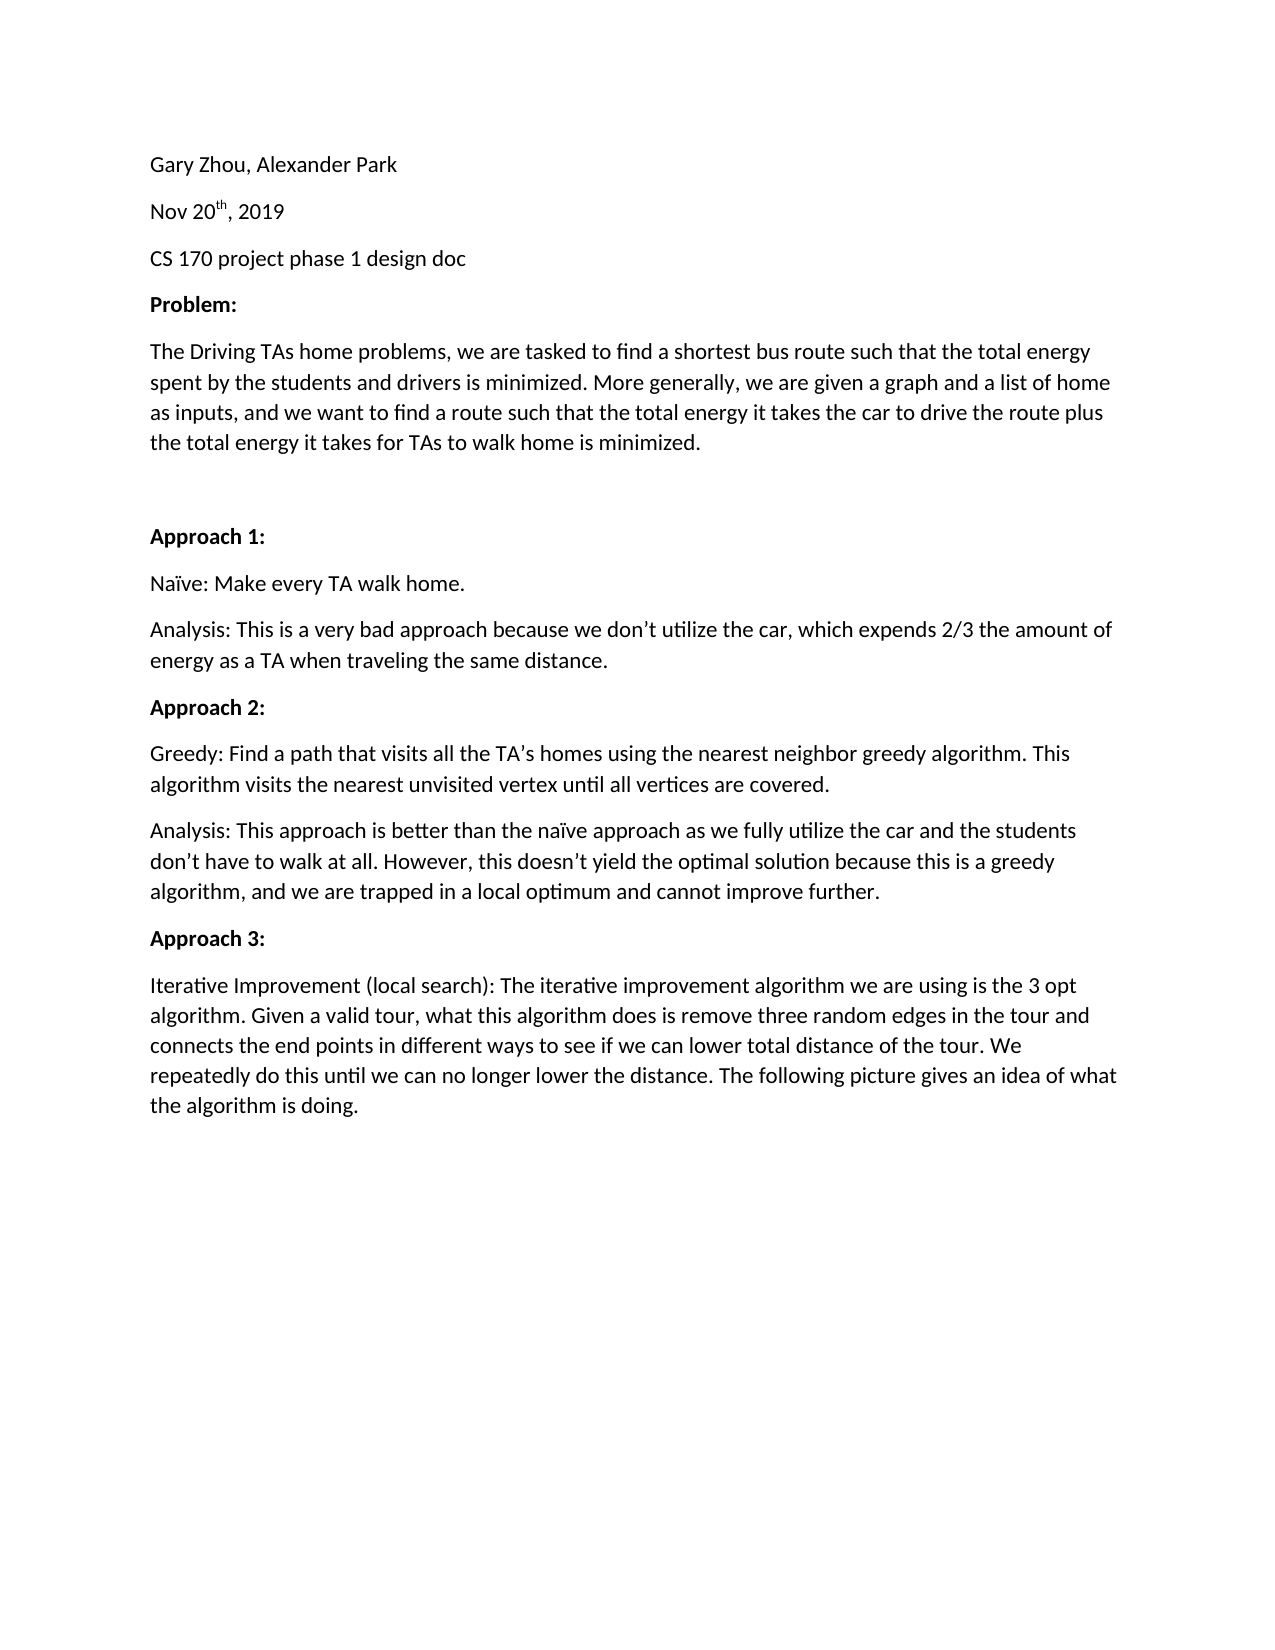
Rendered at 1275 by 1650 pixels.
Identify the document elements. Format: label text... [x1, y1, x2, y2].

text Gary Zhou, Alexander Park [150, 150, 1125, 178]
text Approach 1: [150, 522, 1125, 550]
text Problem: [150, 291, 1125, 319]
text Approach 2: [150, 693, 1125, 721]
text Greedy: Find a path that visits all the TA’s homes using the nearest neighbor greedy algorithm. This algorithm visits the nearest unvisited vertex until all vertices are covered. [150, 739, 1125, 798]
text The Driving TAs home problems, we are tasked to find a shortest bus route such that the total energy spent by the students and drivers is minimized. More generally, we are given a graph and a list of home as inputs, and we want to find a route such that the total energy it takes the car to drive the route plus the total energy it takes for TAs to walk home is minimized. [150, 337, 1125, 456]
text Iterative Improvement (local search): The iterative improvement algorithm we are using is the 3 opt algorithm. Given a valid tour, what this algorithm does is remove three random edges in the tour and connects the end points in different ways to see if we can lower total distance of the tour. We repeatedly do this until we can no longer lower the distance. The following picture gives an idea of what the algorithm is doing. [150, 971, 1125, 1120]
text Approach 3: [150, 924, 1125, 952]
text Nov 20th, 2019 [150, 197, 1125, 225]
text Naïve: Make every TA walk home. [150, 569, 1125, 597]
text Analysis: This approach is better than the naïve approach as we fully utilize the car and the students don’t have to walk at all. However, this doesn’t yield the optimal solution because this is a greedy algorithm, and we are trapped in a local optimum and cannot improve further. [150, 817, 1125, 905]
text CS 170 project phase 1 design doc [150, 244, 1125, 272]
text Analysis: This is a very bad approach because we don’t utilize the car, which expends 2/3 the amount of energy as a TA when traveling the same distance. [150, 616, 1125, 674]
